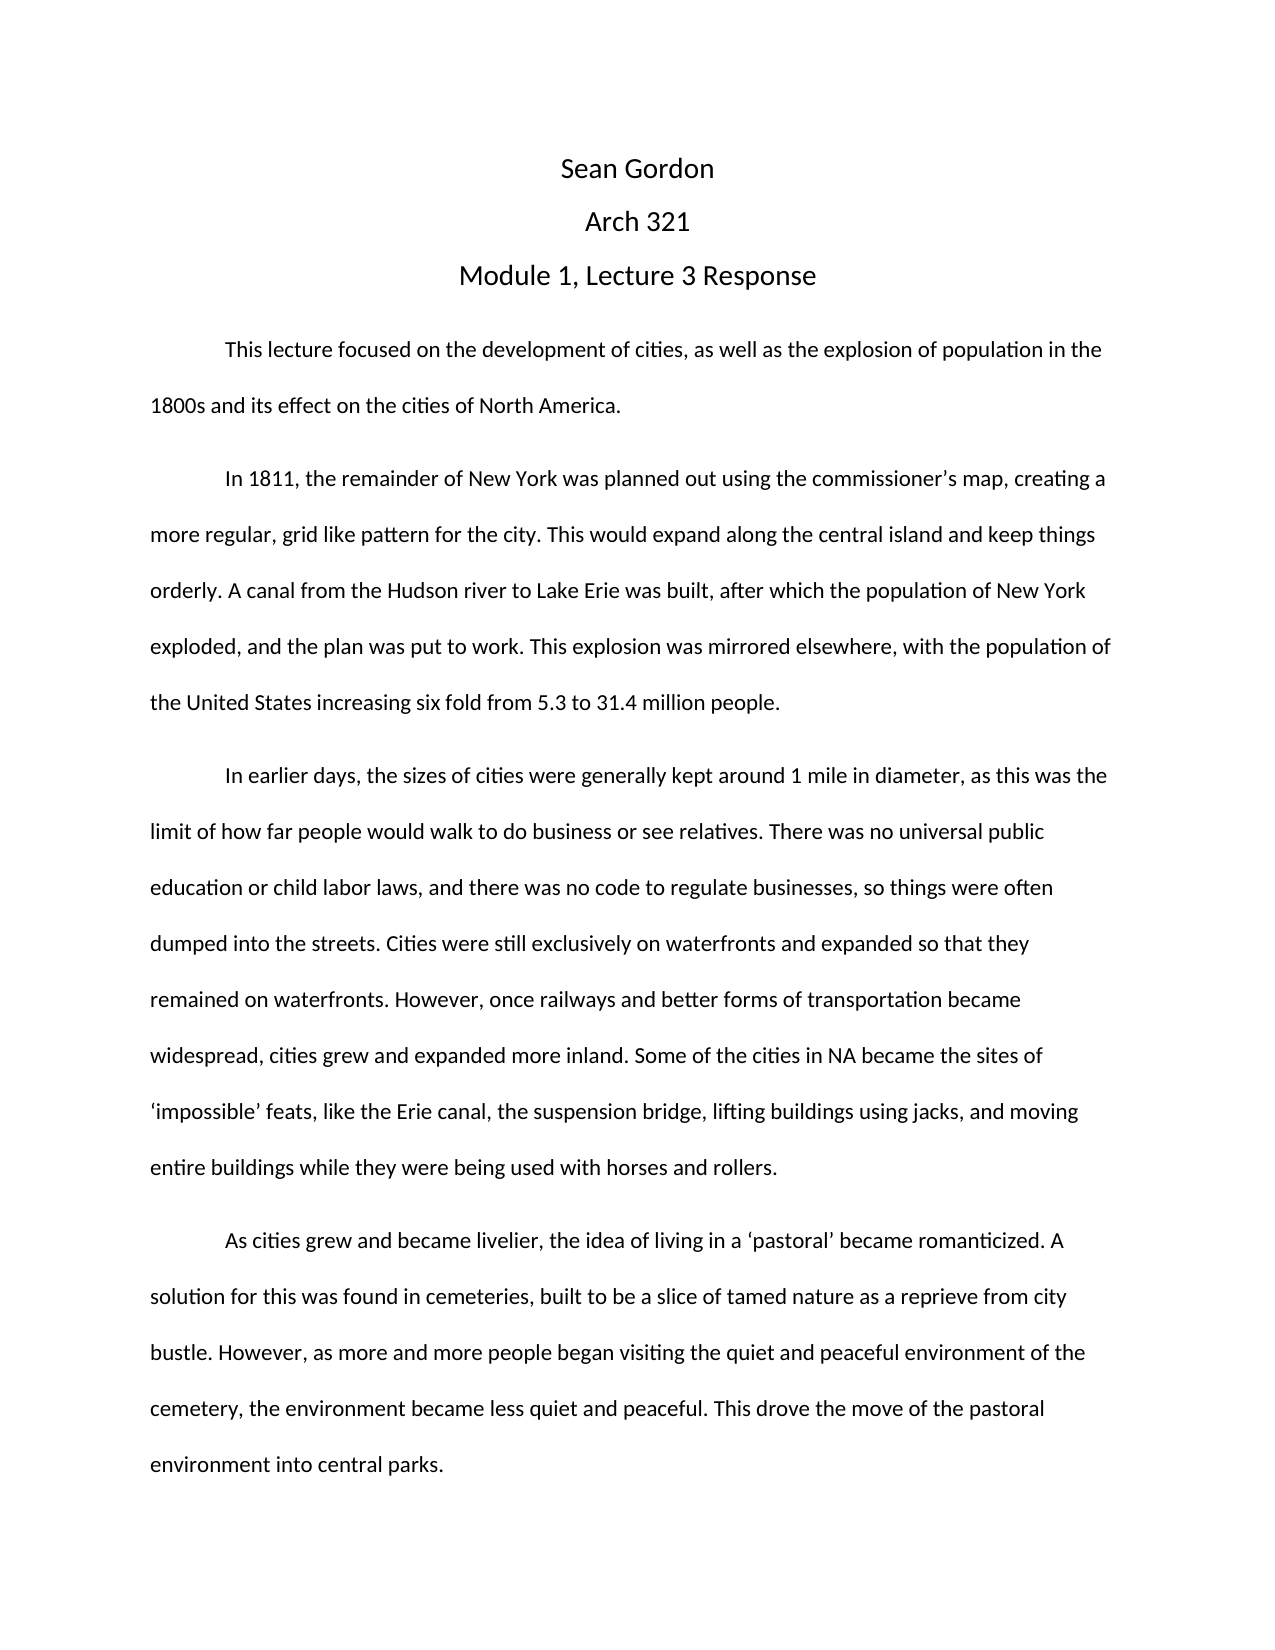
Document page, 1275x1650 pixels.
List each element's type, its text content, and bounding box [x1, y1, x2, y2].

text Sean Gordon [150, 150, 1125, 186]
text As cities grew and became livelier, the idea of living in a ‘pastoral’ became romanticized. A solution for this was found in cemeteries, built to be a slice of tamed nature as a reprieve from city bustle. However, as more and more people began visiting the quiet and peaceful environment of the cemetery, the environment became less quiet and peaceful. This drove the move of the pastoral environment into central parks. [150, 1226, 1125, 1478]
text Arch 321 [150, 203, 1125, 239]
text In 1811, the remainder of New York was planned out using the commissioner’s map, creating a more regular, grid like pattern for the city. This would expand along the central island and keep things orderly. A canal from the Hudson river to Lake Erie was built, after which the population of New York exploded, and the plan was put to work. This explosion was mirrored elsewhere, with the population of the United States increasing six fold from 5.3 to 31.4 million people. [150, 464, 1125, 716]
text Module 1, Lecture 3 Response [150, 257, 1125, 292]
text In earlier days, the sizes of cities were generally kept around 1 mile in diameter, as this was the limit of how far people would walk to do business or see relatives. There was no universal public education or child labor laws, and there was no code to regulate businesses, so things were often dumped into the streets. Cities were still exclusively on waterfronts and expanded so that they remained on waterfronts. However, once railways and better forms of transportation became widespread, cities grew and expanded more inland. Some of the cities in NA became the sites of ‘impossible’ feats, like the Erie canal, the suspension bridge, lifting buildings using jacks, and moving entire buildings while they were being used with horses and rollers. [150, 761, 1125, 1181]
text This lecture focused on the development of cities, as well as the explosion of population in the 1800s and its effect on the cities of North America. [150, 335, 1125, 419]
